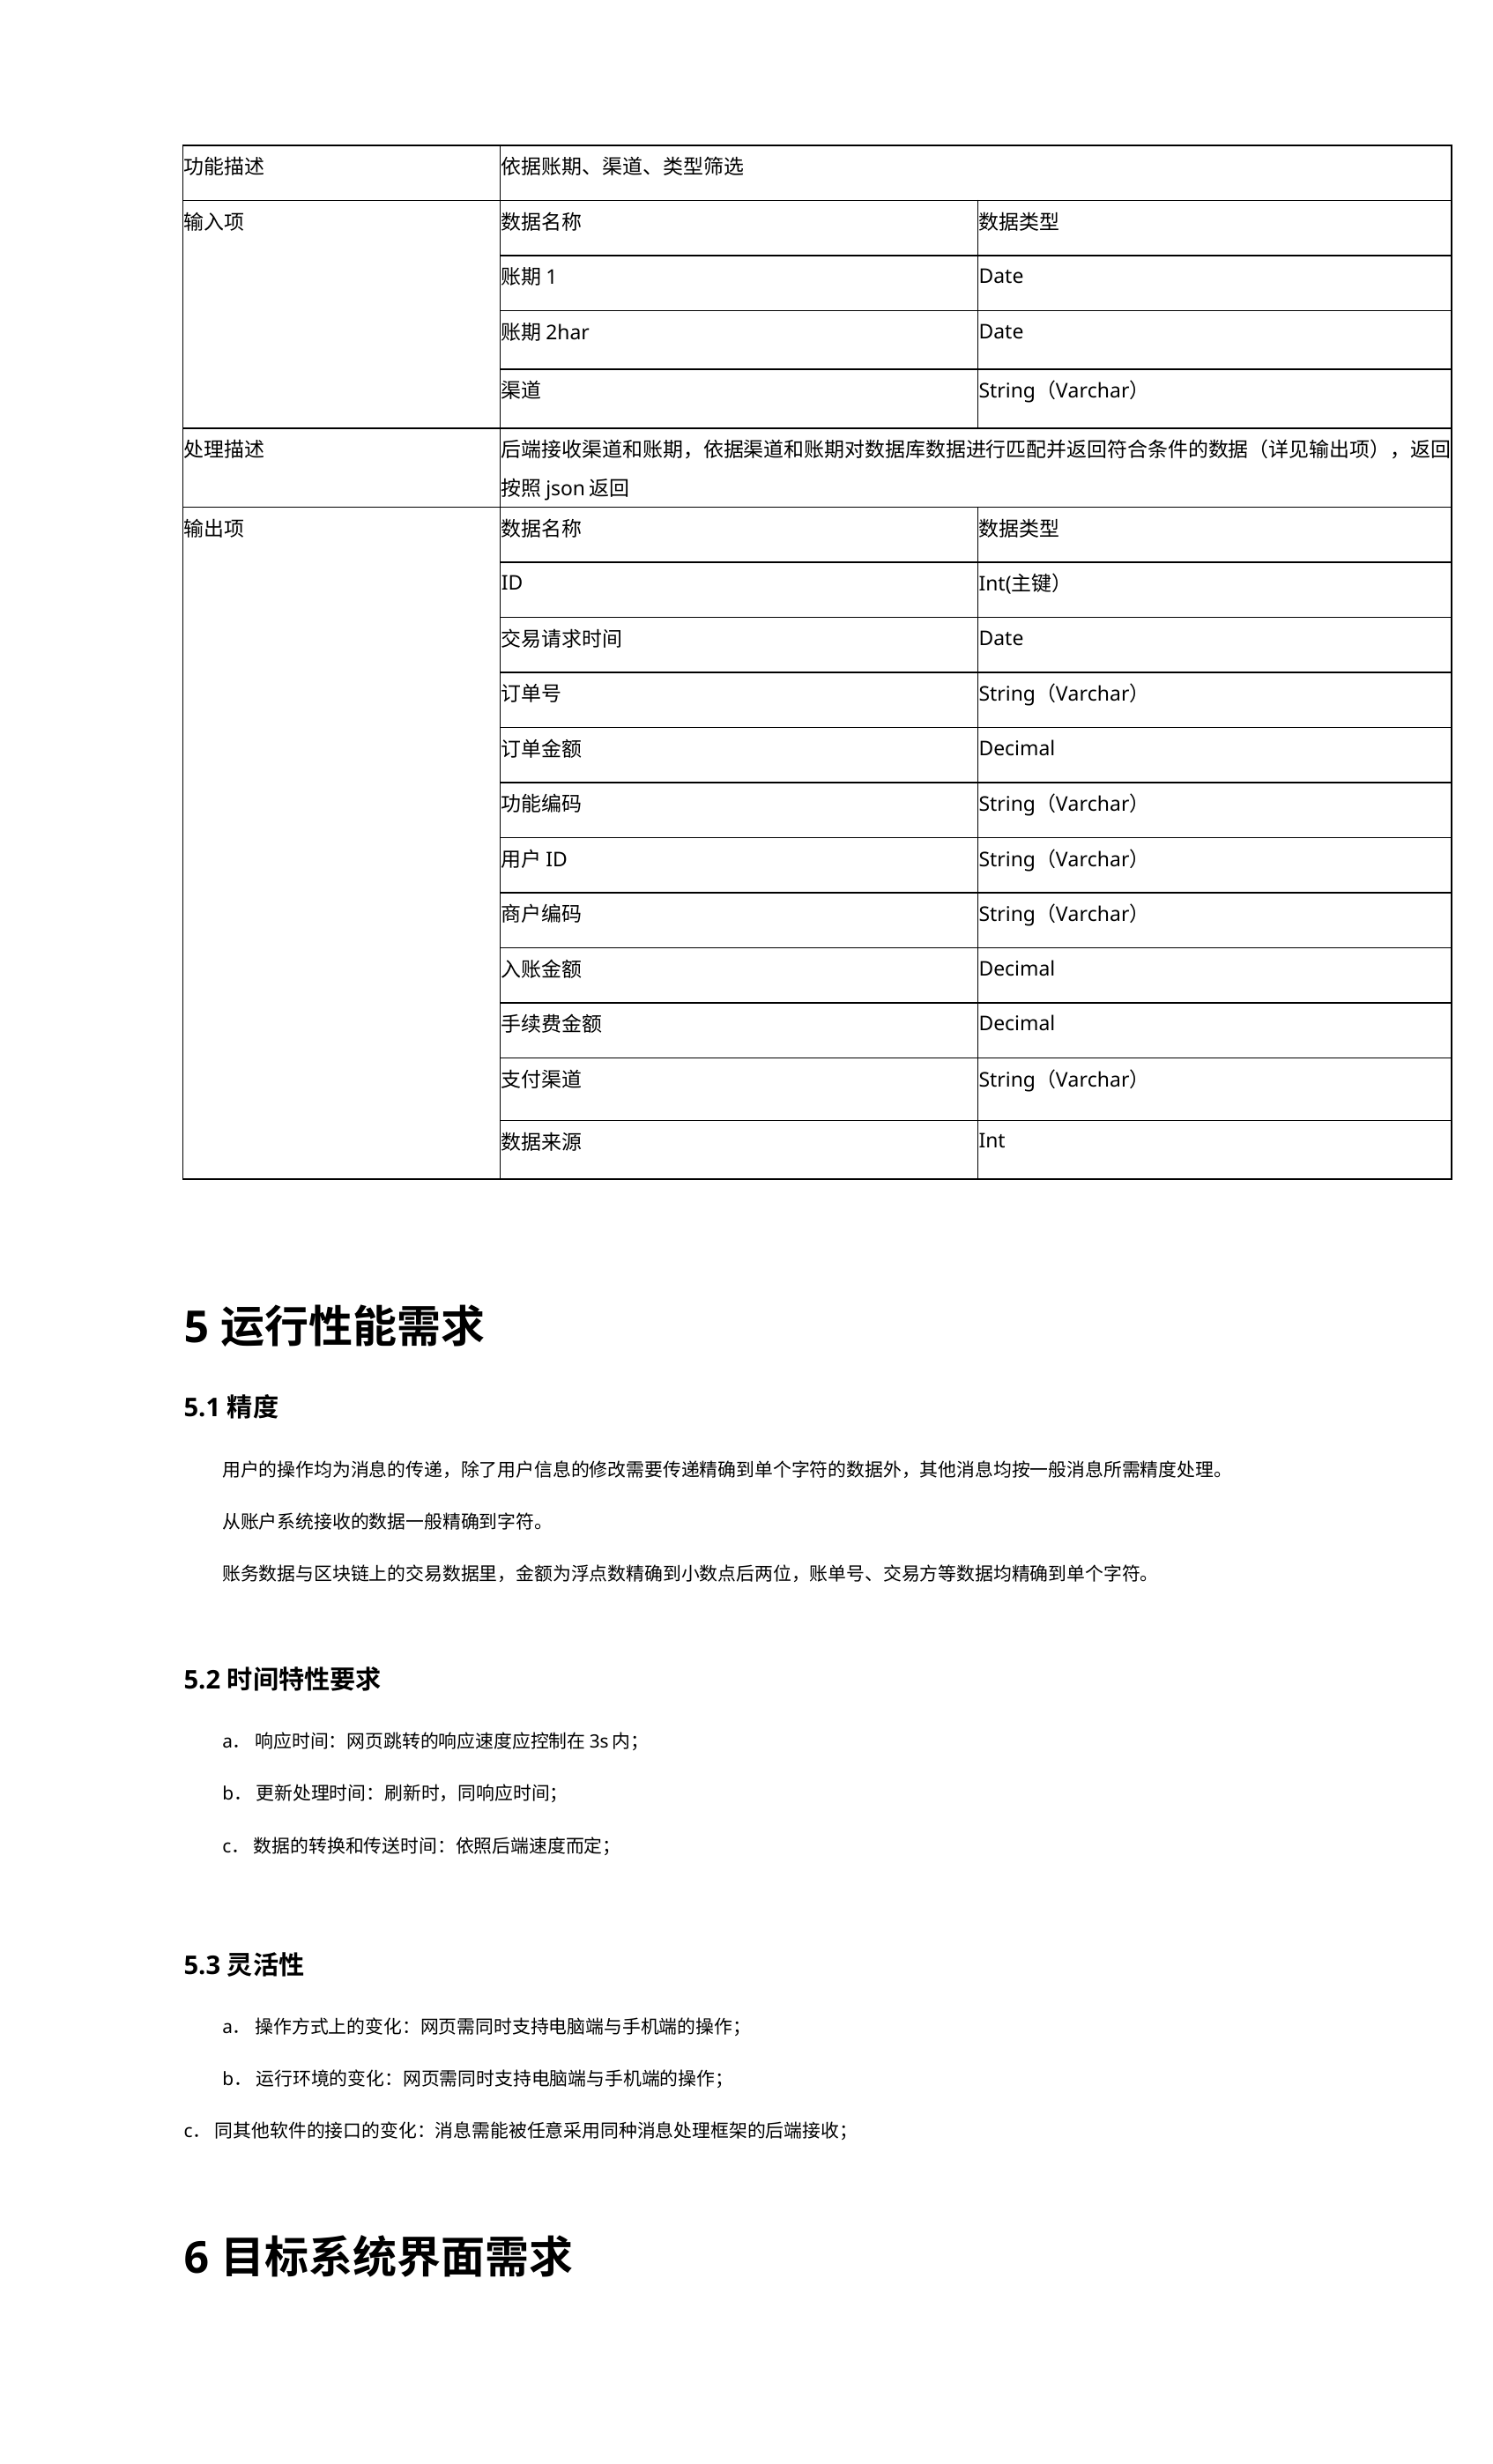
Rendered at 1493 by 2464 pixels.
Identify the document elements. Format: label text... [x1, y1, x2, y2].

text 5 运行性能需求 [183, 1285, 1309, 1362]
text 5.1 精度 [183, 1386, 1309, 1425]
text 用户的操作均为消息的传递，除了用户信息的修改需要传递精确到单个字符的数据外，其他消息均按一般消息所需精度处理。 [183, 1449, 1309, 1488]
text 5.3 灵活性 [183, 1943, 1309, 1982]
text 从账户系统接收的数据一般精确到字符。 [183, 1501, 1309, 1540]
table_cell String（Varchar） [978, 1058, 1451, 1120]
table_cell 数据类型 [978, 201, 1451, 255]
table_cell 用户ID [501, 838, 977, 892]
table_cell 功能描述 [183, 146, 500, 200]
table_cell Int [978, 1121, 1451, 1178]
text b． 运行环境的变化：网页需同时支持电脑端与手机端的操作； [183, 2059, 1309, 2097]
text c． 数据的转换和传送时间：依照后端速度而定； [183, 1825, 1309, 1864]
table_cell 功能编码 [501, 783, 977, 837]
table_cell 数据名称 [501, 508, 977, 561]
text 账务数据与区块链上的交易数据里，金额为浮点数精确到小数点后两位，账单号、交易方等数据均精确到单个字符。 [183, 1553, 1309, 1592]
table_cell Int(主键） [978, 563, 1451, 617]
table_cell 数据类型 [978, 508, 1451, 561]
table_cell 处理描述 [183, 429, 500, 507]
table_cell 输出项 [183, 508, 500, 1178]
table_cell Decimal [978, 948, 1451, 1002]
table_cell 支付渠道 [501, 1058, 977, 1120]
table_cell String（Varchar） [978, 673, 1451, 727]
table_cell 订单号 [501, 673, 977, 727]
text b． 更新处理时间：刷新时，同响应时间； [183, 1773, 1309, 1812]
table_cell 账期2har [501, 311, 977, 368]
table_cell Decimal [978, 728, 1451, 782]
text c． 同其他软件的接口的变化：消息需能被任意采用同种消息处理框架的后端接收； [183, 2111, 1309, 2149]
table_cell 商户编码 [501, 894, 977, 947]
table_cell String（Varchar） [978, 370, 1451, 427]
table_cell 输入项 [183, 201, 500, 427]
table_cell 数据名称 [501, 201, 977, 255]
text 6 目标系统界面需求 [183, 2215, 1309, 2293]
table_cell Date [978, 311, 1451, 368]
table_cell Date [978, 618, 1451, 672]
text a． 响应时间：网页跳转的响应速度应控制在3s内； [183, 1721, 1309, 1760]
table_cell String（Varchar） [978, 894, 1451, 947]
table_cell 依据账期、渠道、类型筛选 [501, 146, 1451, 200]
table_cell Decimal [978, 1004, 1451, 1058]
table_cell Date [978, 256, 1451, 310]
table_cell 交易请求时间 [501, 618, 977, 672]
table_cell String（Varchar） [978, 783, 1451, 837]
table_cell 账期1 [501, 256, 977, 310]
table_cell ID [501, 563, 977, 617]
table_cell 订单金额 [501, 728, 977, 782]
table_cell 后端接收渠道和账期，依据渠道和账期对数据库数据进行匹配并返回符合条件的数据（详见输出项），返回按照json返回 [501, 429, 1451, 507]
table_cell 数据来源 [501, 1121, 977, 1178]
table_cell 入账金额 [501, 948, 977, 1002]
table_cell String（Varchar） [978, 838, 1451, 892]
text a． 操作方式上的变化：网页需同时支持电脑端与手机端的操作； [183, 2006, 1309, 2045]
table_cell 渠道 [501, 370, 977, 427]
table_cell 手续费金额 [501, 1004, 977, 1058]
text 5.2 时间特性要求 [183, 1659, 1309, 1697]
